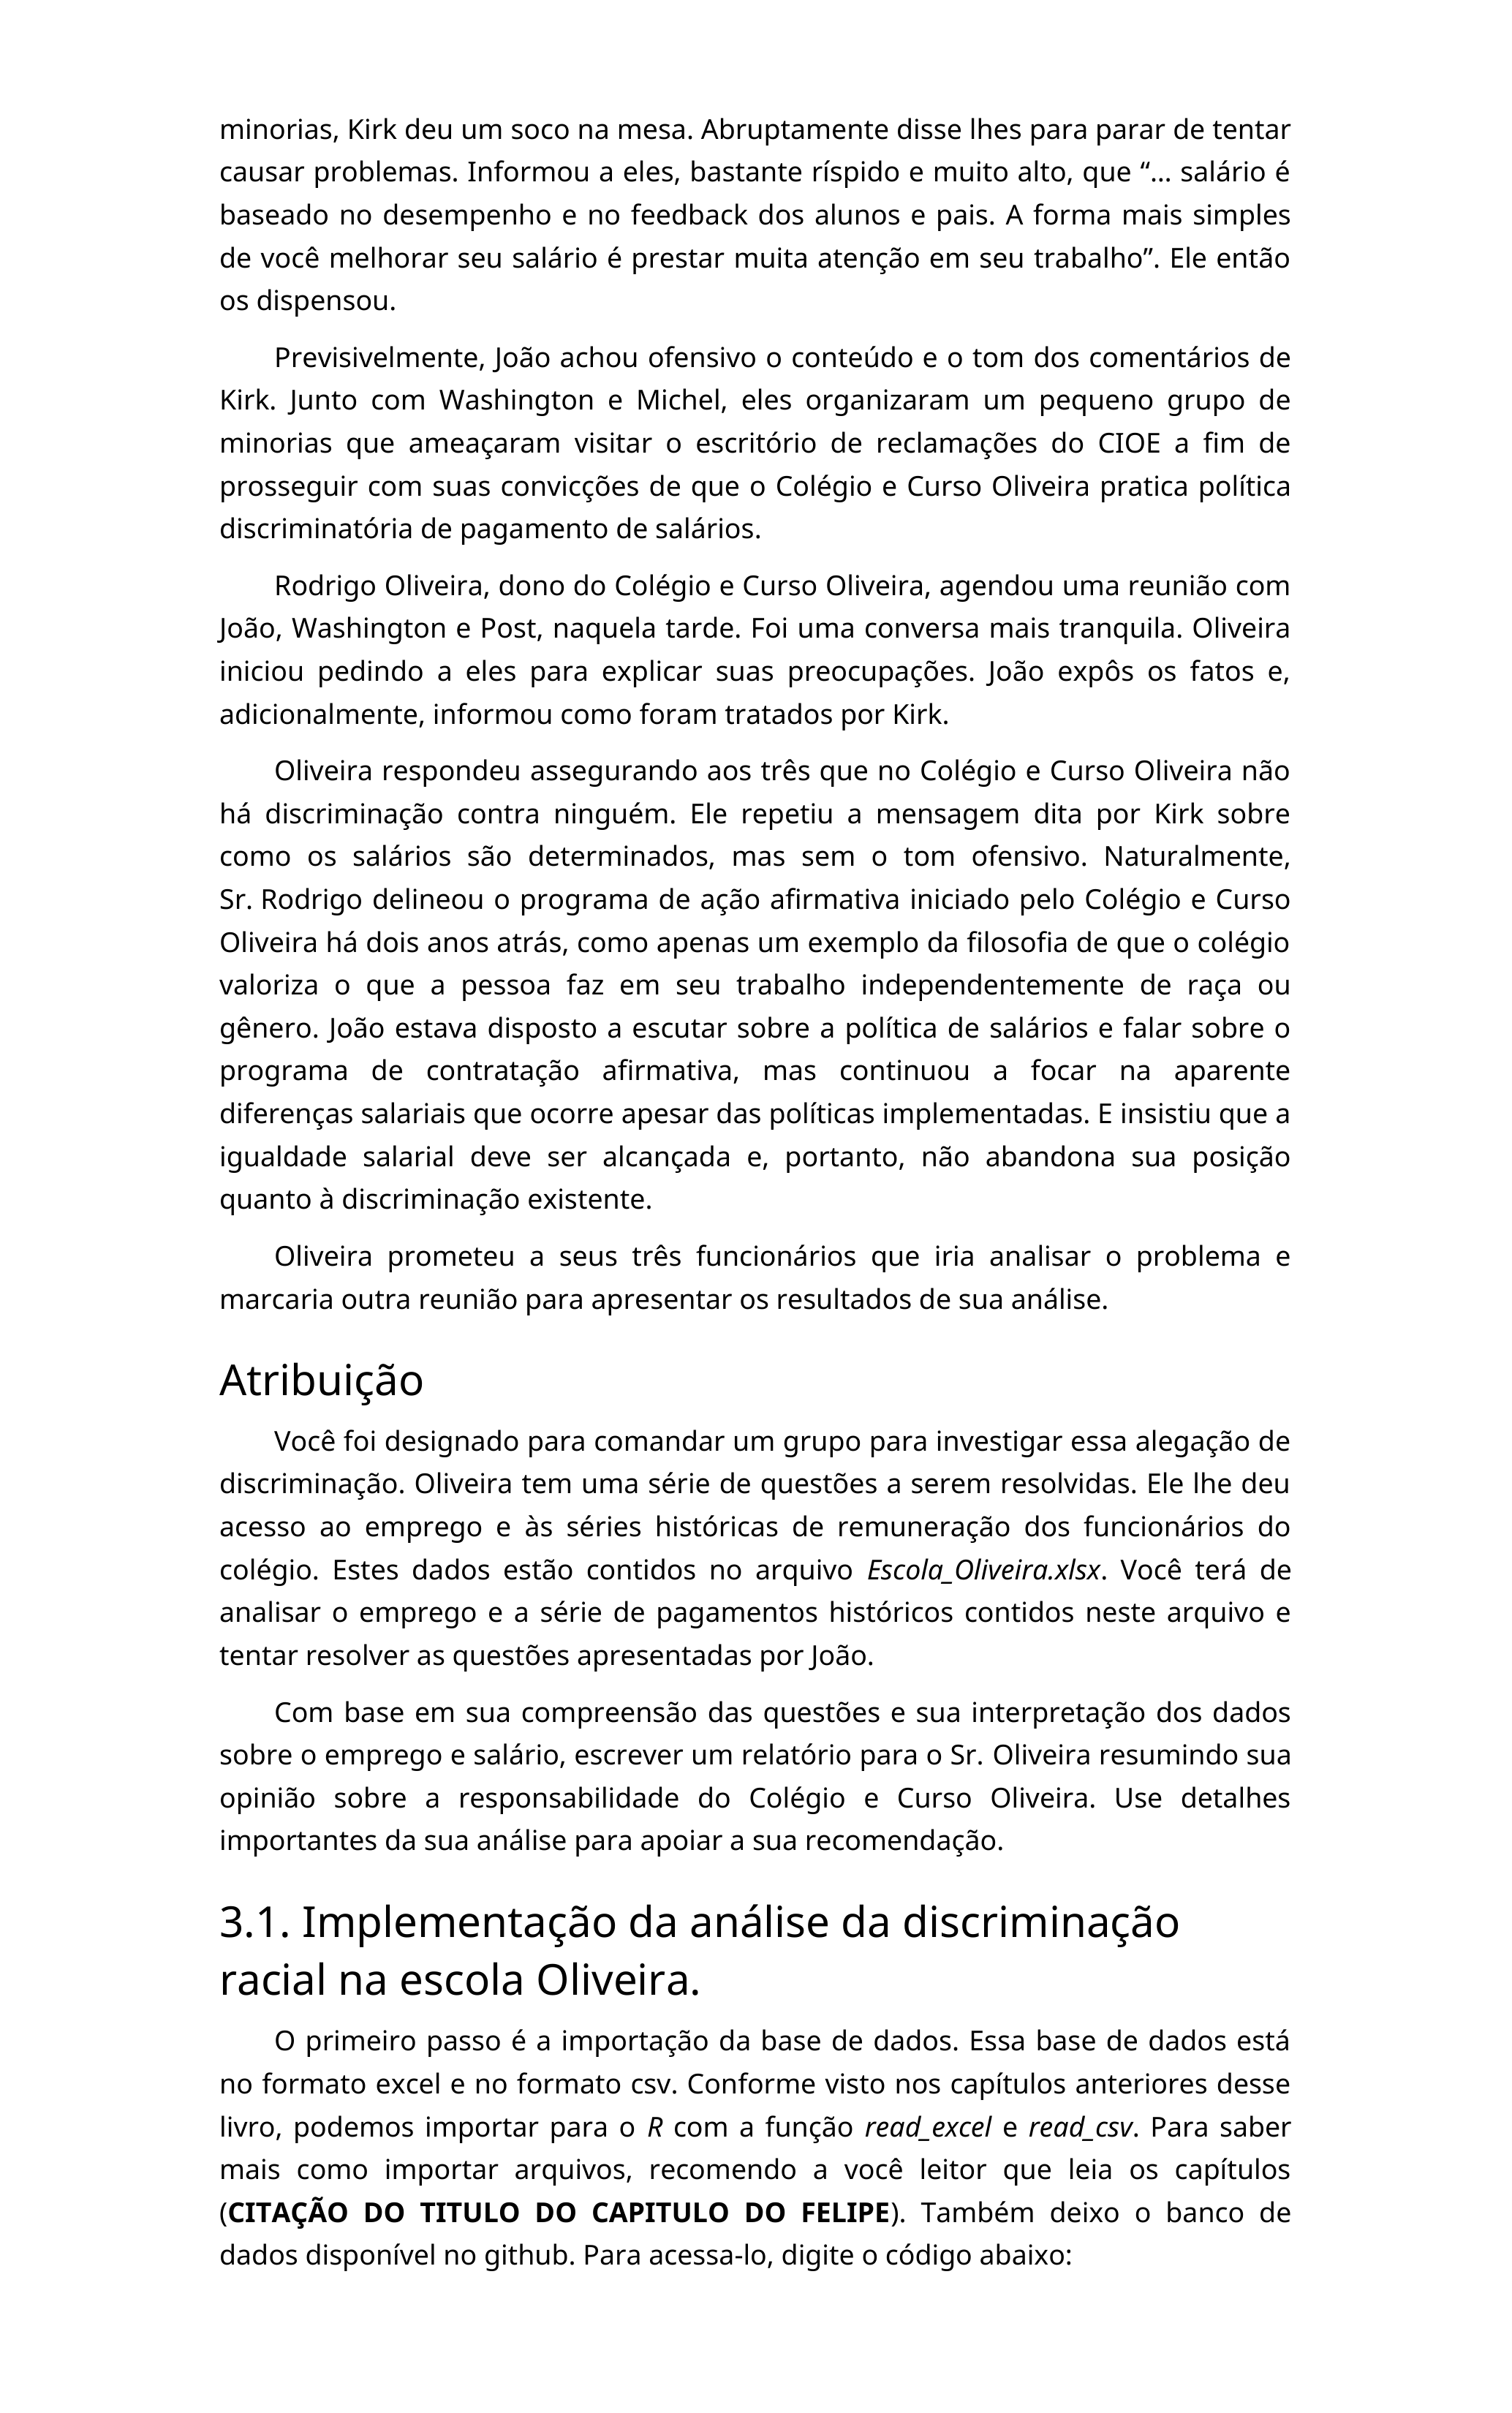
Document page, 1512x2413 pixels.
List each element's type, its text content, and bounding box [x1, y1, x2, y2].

subtitle Atribuição [219, 1350, 1292, 1408]
text O primeiro passo é a importação da base de dados. Essa base de dados está no formato excel e no formato csv. Conforme visto nos capítulos anteriores desse livro, podemos importar para o R com a função read_excel e read_csv. Para saber mais como importar arquivos, recomendo a você leitor que leia os capítulos (CITAÇÃO DO TITULO DO CAPITULO DO FELIPE). Também deixo o banco de dados disponível no github. Para acessa-lo, digite o código abaixo: [219, 2021, 1292, 2273]
subtitle 3.1. Implementação da análise da discriminação racial na escola Oliveira. [219, 1892, 1292, 2008]
text Rodrigo Oliveira, dono do Colégio e Curso Oliveira, agendou uma reunião com João, Washington e Post, naquela tarde. Foi uma conversa mais tranquila. Oliveira iniciou pedindo a eles para explicar suas preocupações. João expôs os fatos e, adicionalmente, informou como foram tratados por Kirk. [219, 566, 1292, 732]
text Oliveira prometeu a seus três funcionários que iria analisar o problema e marcaria outra reunião para apresentar os resultados de sua análise. [219, 1236, 1292, 1317]
text Com base em sua compreensão das questões e sua interpretação dos dados sobre o emprego e salário, escrever um relatório para o Sr. Oliveira resumindo sua opinião sobre a responsabilidade do Colégio e Curso Oliveira. Use detalhes importantes da sua análise para apoiar a sua recomendação. [219, 1693, 1292, 1859]
text Oliveira respondeu assegurando aos três que no Colégio e Curso Oliveira não há discriminação contra ninguém. Ele repetiu a mensagem dita por Kirk sobre como os salários são determinados, mas sem o tom ofensivo. Naturalmente, Sr. Rodrigo delineou o programa de ação afirmativa iniciado pelo Colégio e Curso Oliveira há dois anos atrás, como apenas um exemplo da filosofia de que o colégio valoriza o que a pessoa faz em seu trabalho independentemente de raça ou gênero. João estava disposto a escutar sobre a política de salários e falar sobre o programa de contratação afirmativa, mas continuou a focar na aparente diferenças salariais que ocorre apesar das políticas implementadas. E insistiu que a igualdade salarial deve ser alcançada e, portanto, não abandona sua posição quanto à discriminação existente. [219, 751, 1292, 1217]
text Previsivelmente, João achou ofensivo o conteúdo e o tom dos comentários de Kirk. Junto com Washington e Michel, eles organizaram um pequeno grupo de minorias que ameaçaram visitar o escritório de reclamações do CIOE a fim de prosseguir com suas convicções de que o Colégio e Curso Oliveira pratica política discriminatória de pagamento de salários. [219, 338, 1292, 547]
text Você foi designado para comandar um grupo para investigar essa alegação de discriminação. Oliveira tem uma série de questões a serem resolvidas. Ele lhe deu acesso ao emprego e às séries históricas de remuneração dos funcionários do colégio. Estes dados estão contidos no arquivo Escola_Oliveira.xlsx. Você terá de analisar o emprego e a série de pagamentos históricos contidos neste arquivo e tentar resolver as questões apresentadas por João. [219, 1421, 1292, 1673]
